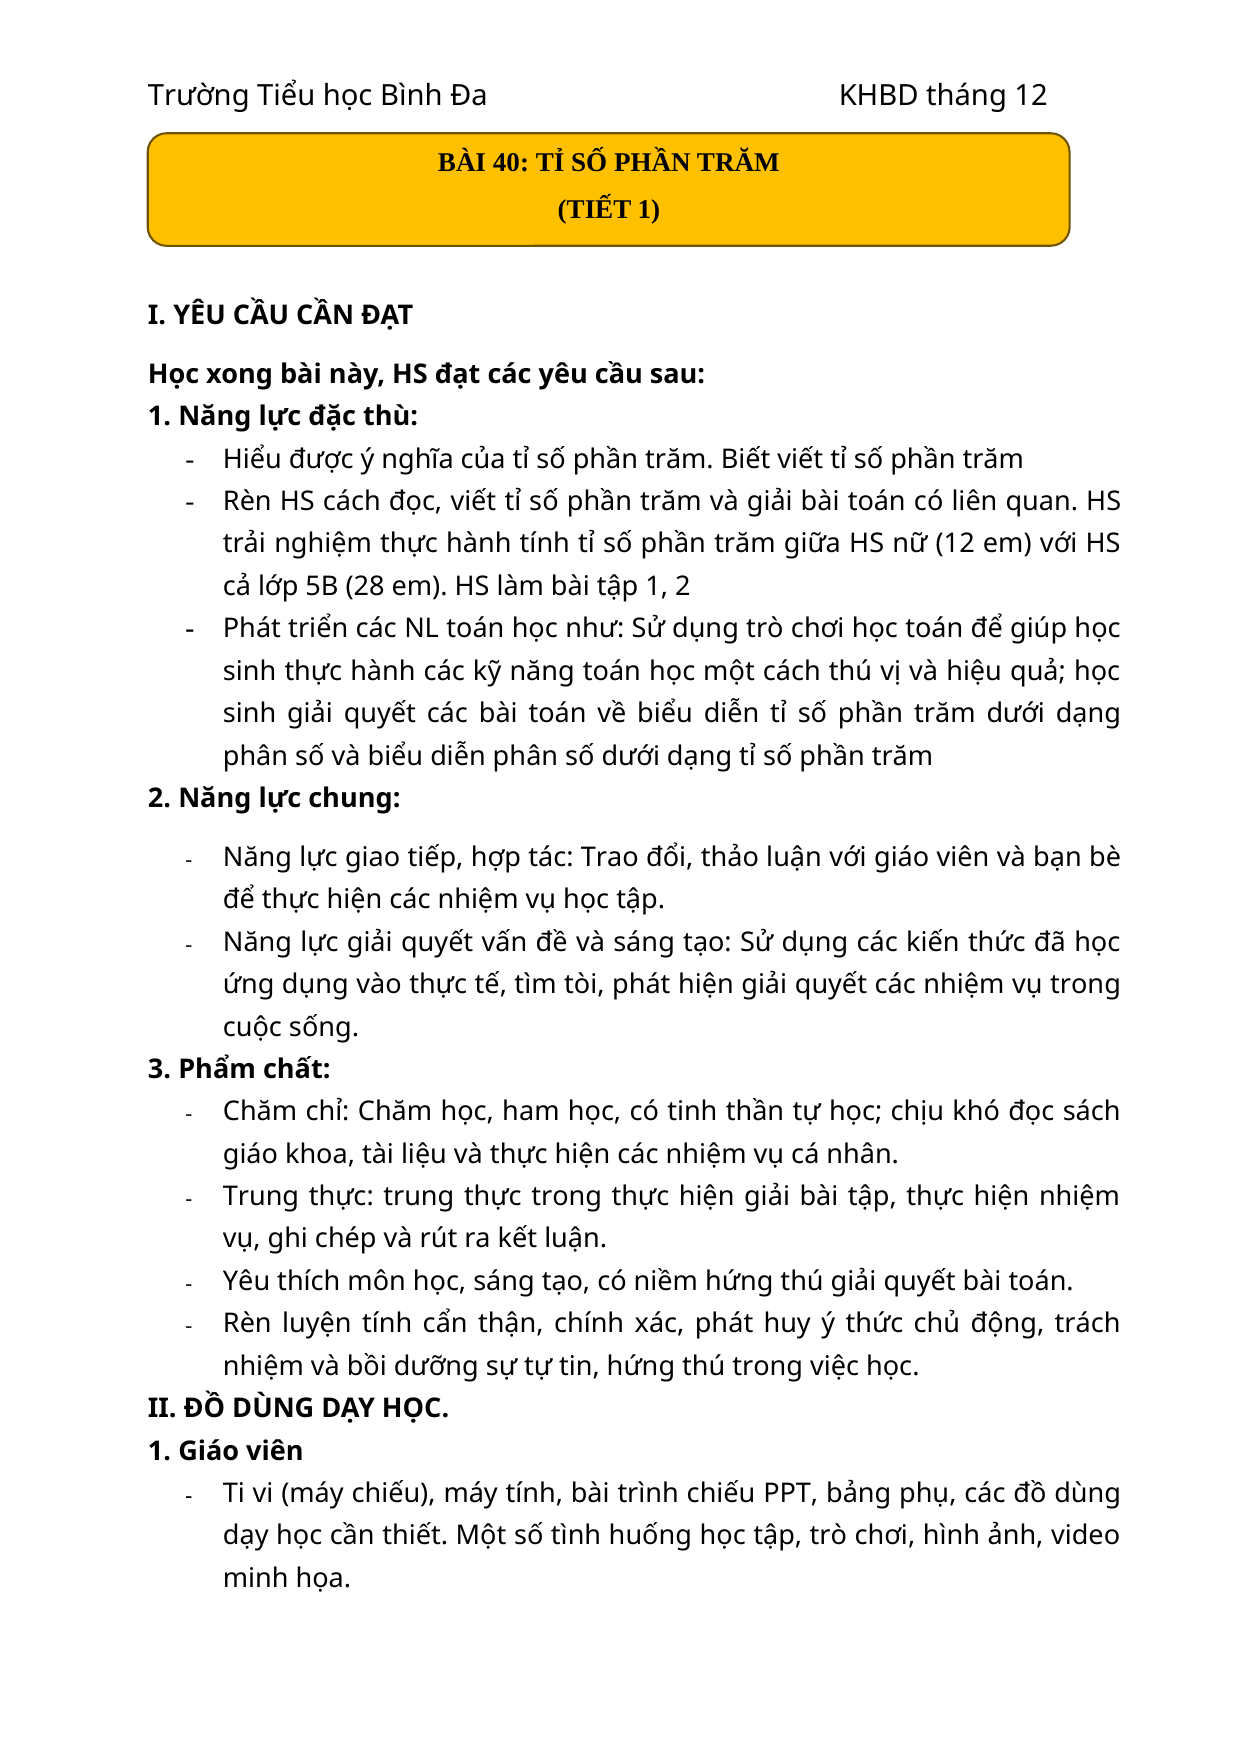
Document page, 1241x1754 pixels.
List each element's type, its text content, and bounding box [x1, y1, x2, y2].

text 2. Năng lực chung: [148, 778, 1122, 815]
list Năng lực giao tiếp, hợp tác: Trao đổi, thảo luận với giáo viên và bạn bè để thực hiện các nhiệm vụ học tập. [185, 837, 1122, 917]
list Năng lực giải quyết vấn đề và sáng tạo: Sử dụng các kiến thức đã học ứng dụng vào thực tế, tìm tòi, phát hiện giải quyết các nhiệm vụ trong cuộc sống. [185, 922, 1122, 1044]
list Rèn HS cách đọc, viết tỉ số phần trăm và giải bài toán có liên quan. HS trải nghiệm thực hành tính tỉ số phần trăm giữa HS nữ (12 em) với HS cả lớp 5B (28 em). HS làm bài tập 1, 2 [185, 482, 1122, 603]
list Trung thực: trung thực trong thực hiện giải bài tập, thực hiện nhiệm vụ, ghi chép và rút ra kết luận. [185, 1177, 1122, 1256]
list Chăm chỉ: Chăm học, ham học, có tinh thần tự học; chịu khó đọc sách giáo khoa, tài liệu và thực hiện các nhiệm vụ cá nhân. [185, 1092, 1122, 1171]
list Rèn luyện tính cẩn thận, chính xác, phát huy ý thức chủ động, trách nhiệm và bồi dưỡng sự tự tin, hứng thú trong việc học. [185, 1304, 1122, 1383]
list Hiểu được ý nghĩa của tỉ số phần trăm. Biết viết tỉ số phần trăm [185, 439, 1122, 476]
text II. ĐỒ DÙNG DẠY HỌC. [148, 1388, 1122, 1425]
text Học xong bài này, HS đạt các yêu cầu sau: [148, 354, 1122, 391]
list Ti vi (máy chiếu), máy tính, bài trình chiếu PPT, bảng phụ, các đồ dùng dạy học cần thiết. Một số tình huống học tập, trò chơi, hình ảnh, video minh họa. [185, 1473, 1122, 1595]
list Yêu thích môn học, sáng tạo, có niềm hứng thú giải quyết bài toán. [185, 1261, 1122, 1298]
list Phát triển các NL toán học như: Sử dụng trò chơi học toán để giúp học sinh thực hành các kỹ năng toán học một cách thú vị và hiệu quả; học sinh giải quyết các bài toán về biểu diễn tỉ số phần trăm dưới dạng phân số và biểu diễn phân số dưới dạng tỉ số phần trăm [185, 609, 1122, 773]
text 3. Phẩm chất: [148, 1049, 1122, 1086]
text 1. Giáo viên [148, 1431, 1122, 1468]
text 1. Năng lực đặc thù: [148, 397, 1122, 434]
text I. YÊU CẦU CẦN ĐẠT [148, 295, 1122, 332]
